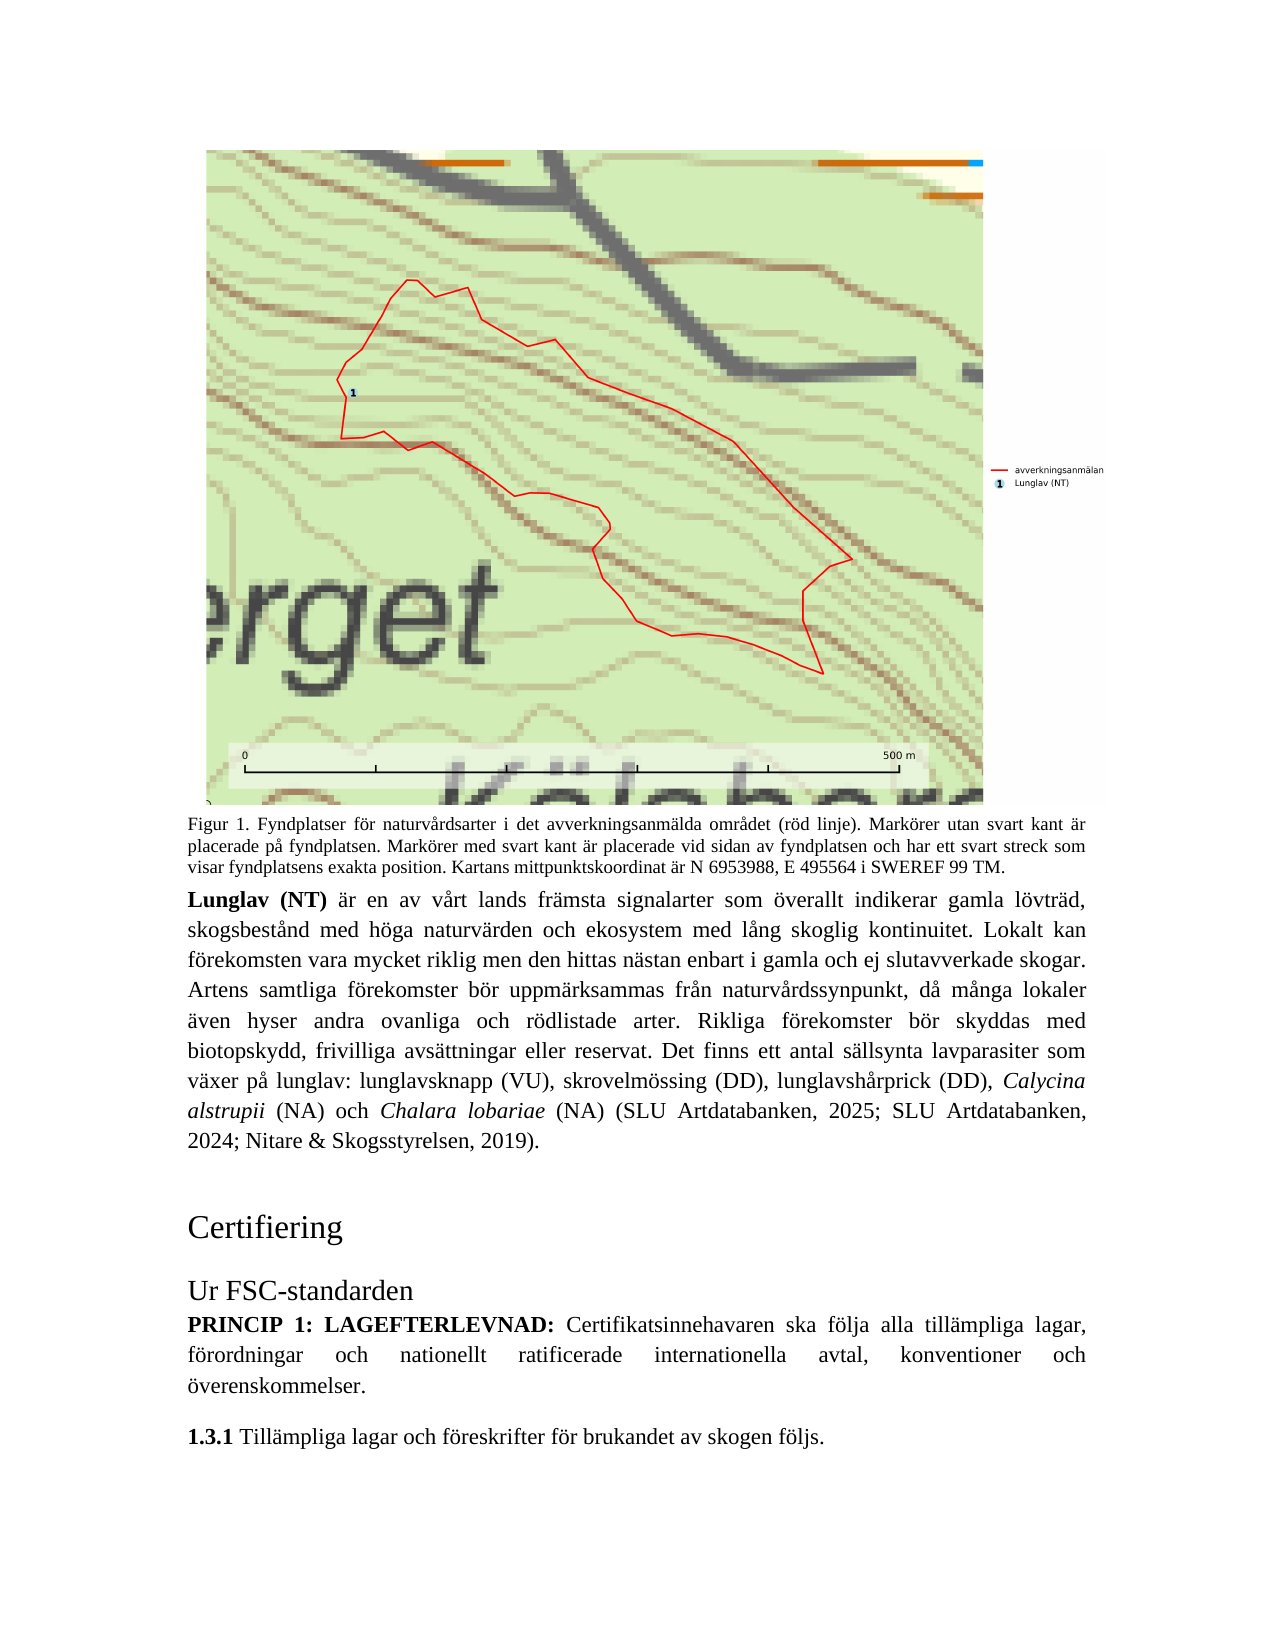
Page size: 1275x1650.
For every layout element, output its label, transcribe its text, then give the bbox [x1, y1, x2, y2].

text 1.3.1 Tillämpliga lagar och föreskrifter för brukandet av skogen följs. [187, 1423, 1087, 1449]
text PRINCIP 1: LAGEFTERLEVNAD: Certifikatsinnehavaren ska följa alla tillämpliga lagar, förordningar och nationellt ratificerade internationella avtal, konventioner och överenskommelser. [187, 1311, 1087, 1398]
picture [206, 150, 1107, 805]
text Figur 1. Fyndplatser för naturvårdsarter i det avverkningsanmälda området (röd linje). Markörer utan svart kant är placerade på fyndplatsen. Markörer med svart kant är placerade vid sidan av fyndplatsen och har ett svart streck som visar fyndplatsens exakta position. Kartans mittpunktskoordinat är N 6953988, E 495564 i SWEREF 99 TM. [187, 813, 1087, 878]
text Lunglav (NT) är en av vårt lands främsta signalarter som överallt indikerar gamla lövträd, skogsbestånd med höga naturvärden och ekosystem med lång skoglig kontinuitet. Lokalt kan förekomsten vara mycket riklig men den hittas nästan enbart i gamla och ej slutavverkade skogar. Artens samtliga förekomster bör uppmärksammas från naturvårdssynpunkt, då många lokaler även hyser andra ovanliga och rödlistade arter. Rikliga förekomster bör skyddas med biotopskydd, frivilliga avsättningar eller reservat. Det finns ett antal sällsynta lavparasiter som växer på lunglav: lunglavsknapp (VU), skrovelmössing (DD), lunglavshårprick (DD), Calycina alstrupii (NA) och Chalara lobariae (NA) (SLU Artdatabanken, 2025; SLU Artdatabanken, 2024; Nitare & Skogsstyrelsen, 2019). [187, 886, 1087, 1154]
subtitle Certifiering [187, 1208, 1087, 1246]
subtitle Ur FSC-standarden [187, 1273, 1087, 1306]
